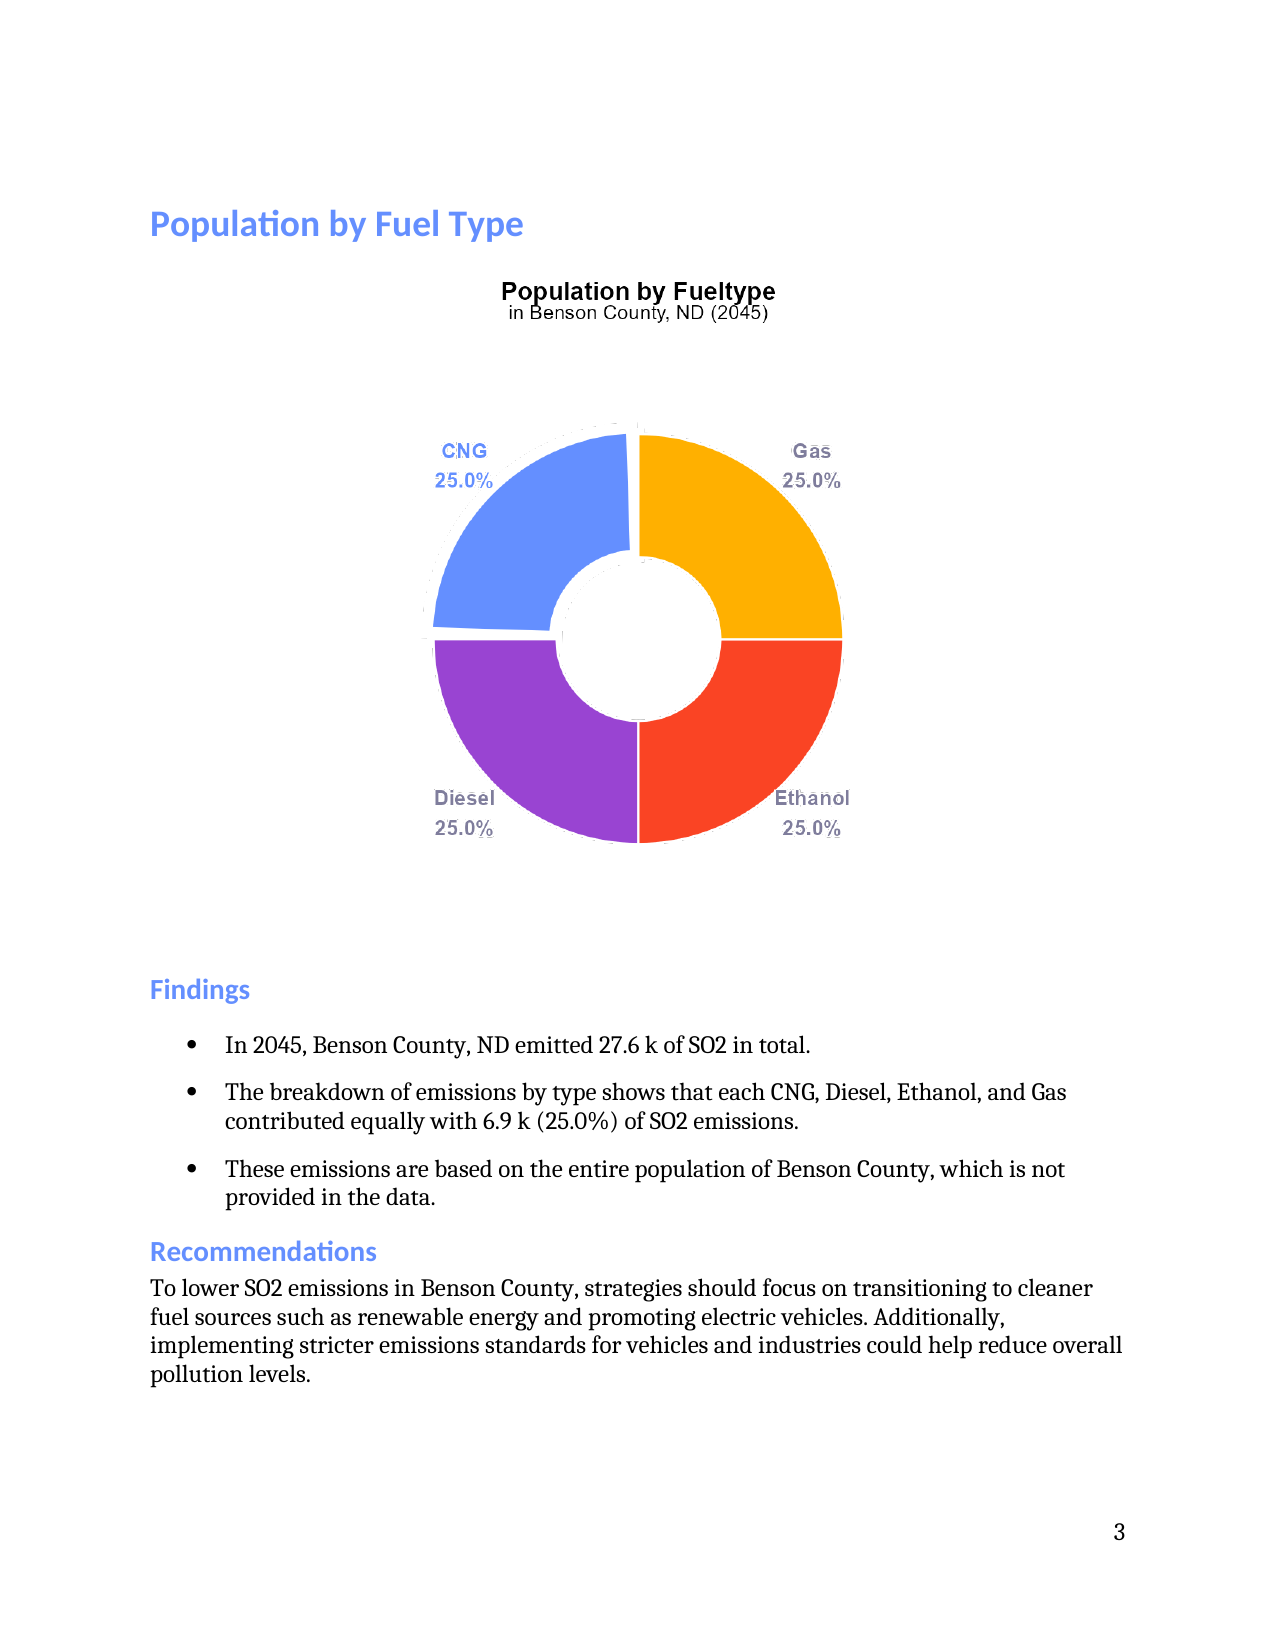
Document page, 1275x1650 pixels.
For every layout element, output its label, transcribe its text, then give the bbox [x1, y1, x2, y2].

subtitle Findings [150, 971, 1125, 1007]
text In 2045, Benson County, ND emitted 27.6 k of SO2 in total. [187, 1031, 1125, 1059]
subtitle Population by Fuel Type [150, 199, 1125, 245]
text The breakdown of emissions by type shows that each CNG, Diesel, Ethanol, and Gas contributed equally with 6.9 k (25.0%) of SO2 emissions. [187, 1078, 1125, 1136]
subtitle Recommendations [150, 1233, 1125, 1268]
text To lower SO2 emissions in Benson County, strategies should focus on transitioning to cleaner fuel sources such as renewable energy and promoting electric vehicles. Additionally, implementing stricter emissions standards for vehicles and industries could help reduce overall pollution levels. [150, 1274, 1125, 1389]
text These emissions are based on the entire population of Benson County, which is not provided in the data. [187, 1154, 1125, 1212]
picture [300, 271, 976, 946]
